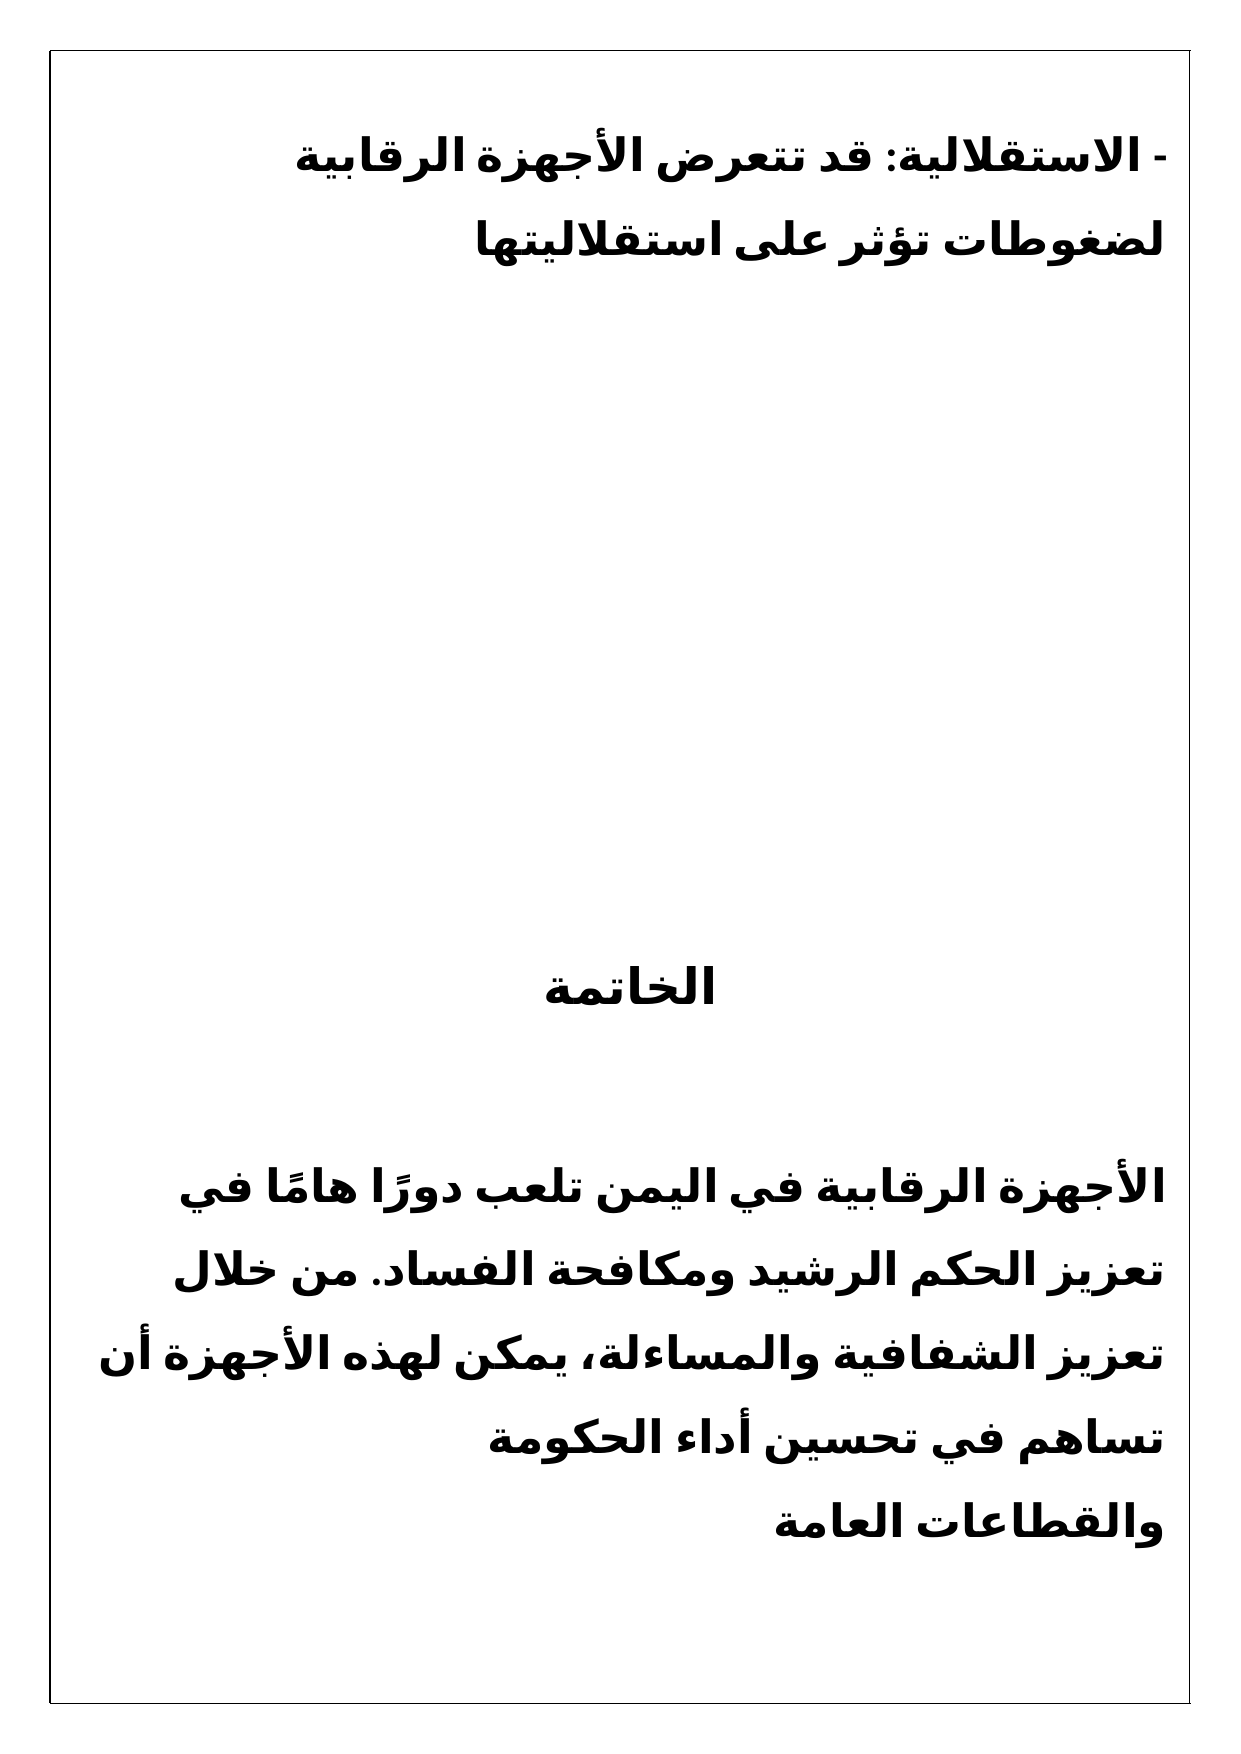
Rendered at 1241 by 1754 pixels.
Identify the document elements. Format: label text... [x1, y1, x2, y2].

text - الاستقلالية: قد تتعرض الأجهزة الرقابية لضغوطات تؤثر على استقلاليتها [94, 127, 1167, 267]
text الأجهزة الرقابية في اليمن تلعب دورًا هامًا في تعزيز الحكم الرشيد ومكافحة الفساد. من خلال تعزيز الشفافية والمساءلة، يمكن لهذه الأجهزة أن تساهم في تحسين أداء الحكومة والقطاعات العامة [94, 1157, 1167, 1549]
text الخاتمة [94, 956, 1167, 1017]
